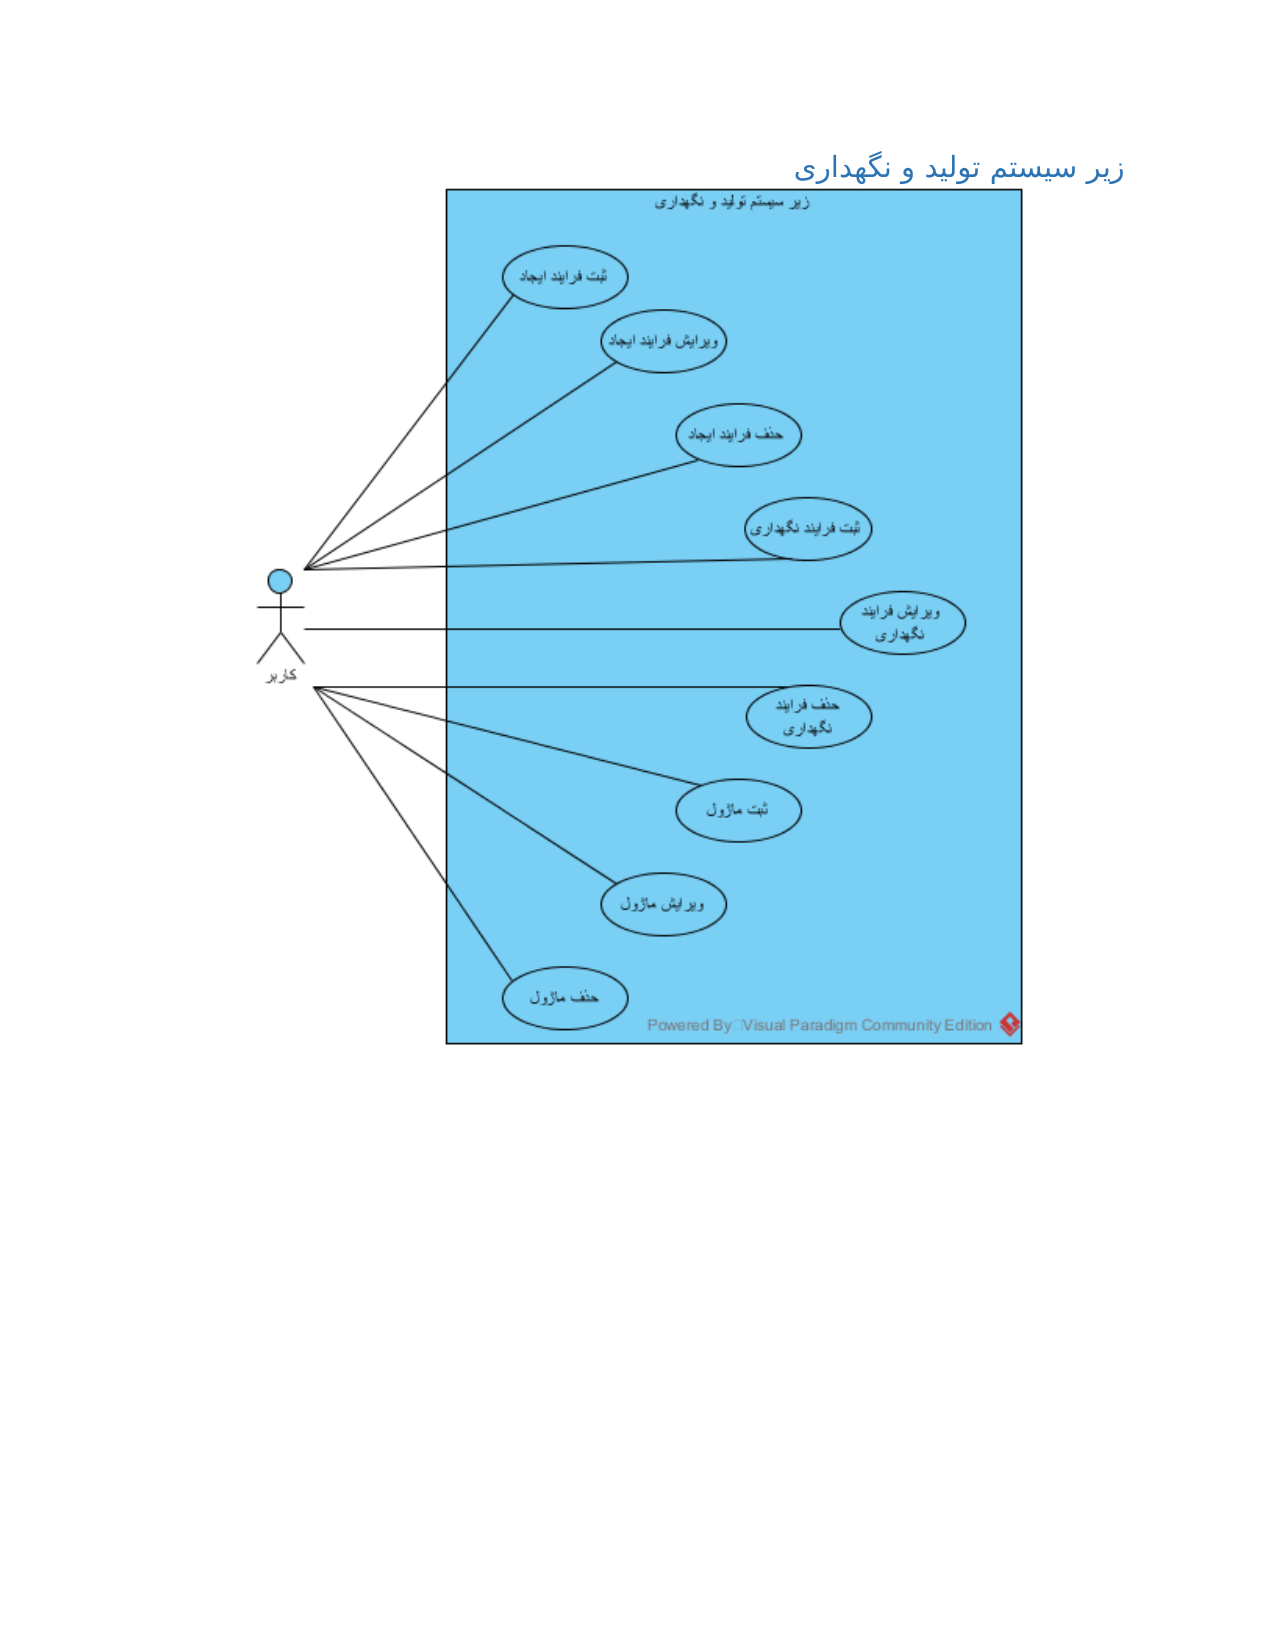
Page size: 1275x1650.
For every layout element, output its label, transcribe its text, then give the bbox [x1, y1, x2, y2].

subtitle زیر سیستم تولید و نگهداری [150, 150, 1125, 184]
picture [246, 186, 1029, 1051]
